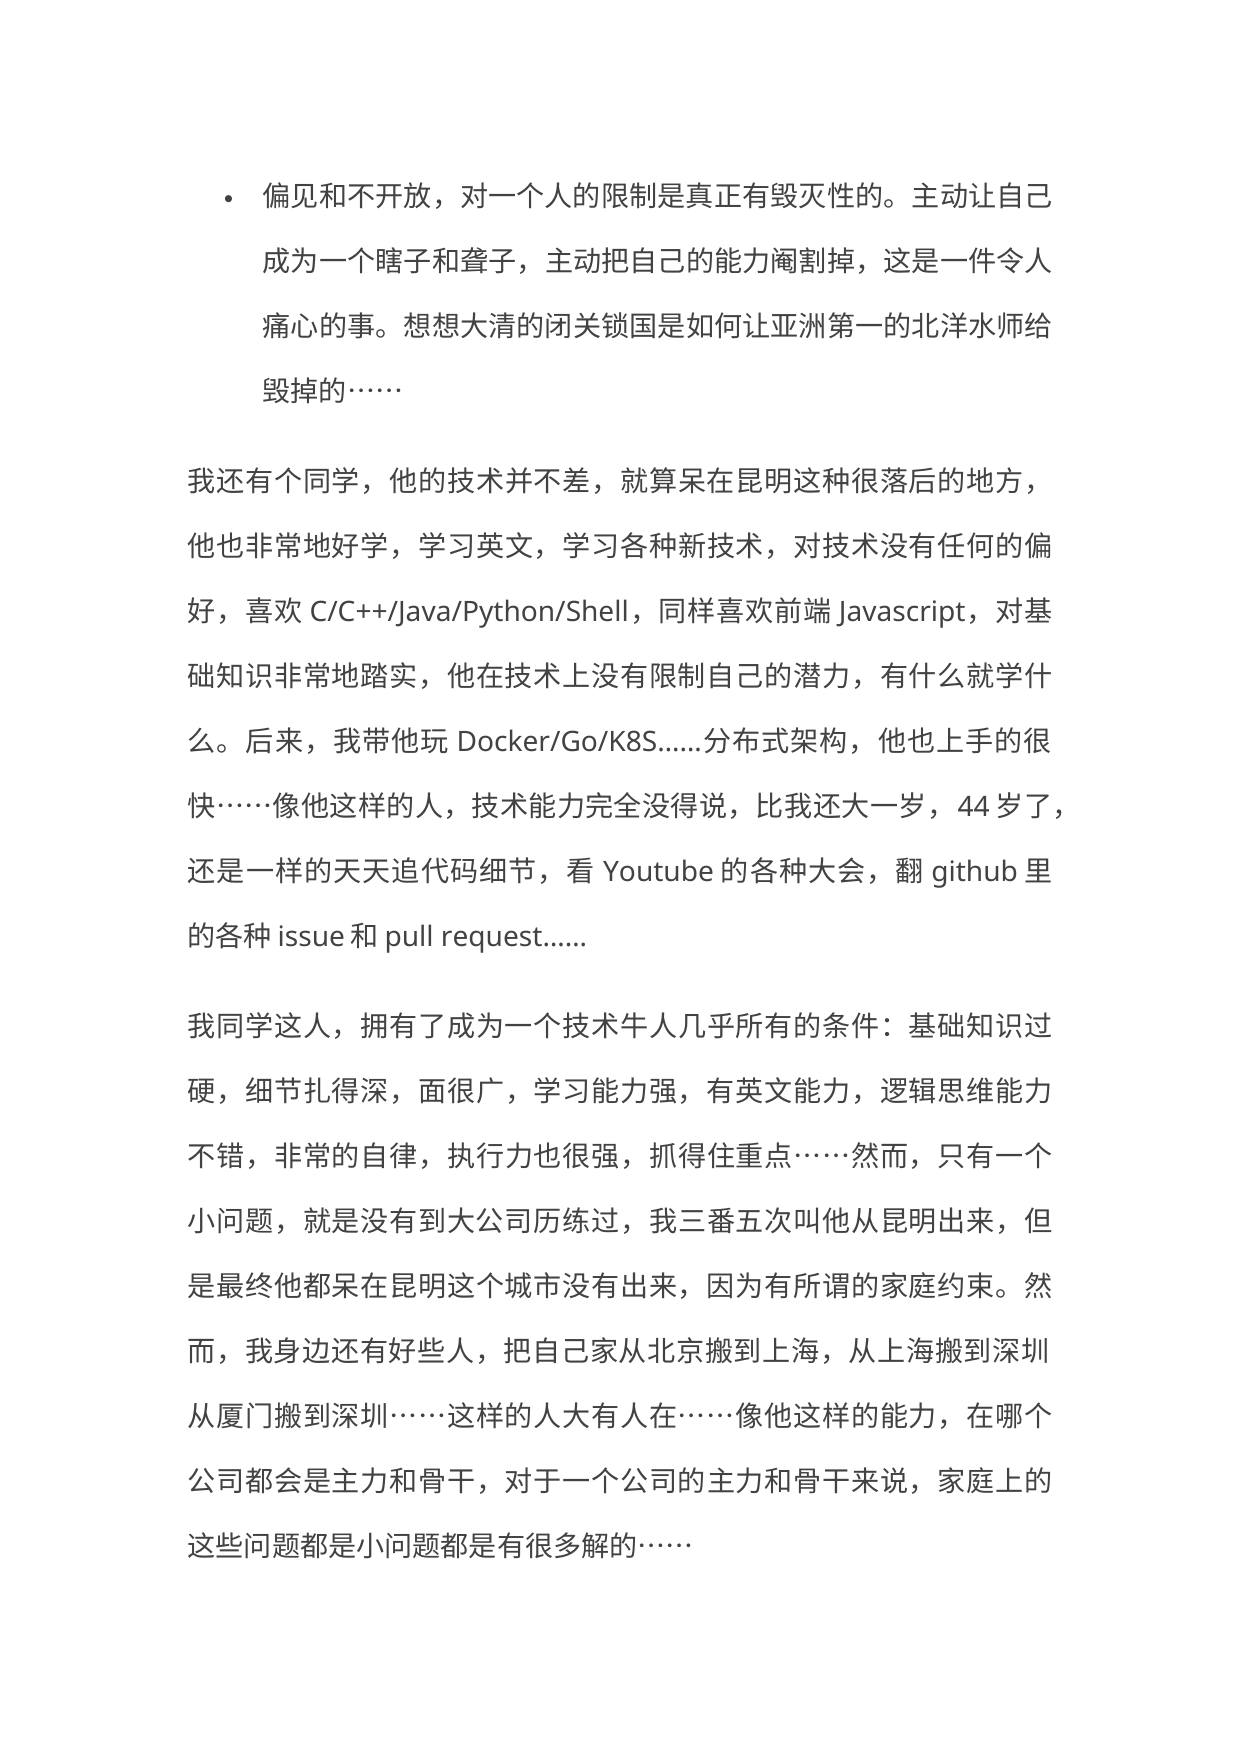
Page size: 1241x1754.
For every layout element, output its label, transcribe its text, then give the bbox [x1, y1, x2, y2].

list 偏见和不开放，对一个人的限制是真正有毁灭性的。主动让自己成为一个瞎子和聋子，主动把自己的能力阉割掉，这是一件令人痛心的事。想想大清的闭关锁国是如何让亚洲第一的北洋水师给毁掉的…… [225, 162, 1053, 422]
text 我还有个同学，他的技术并不差，就算呆在昆明这种很落后的地方，他也非常地好学，学习英文，学习各种新技术，对技术没有任何的偏好，喜欢C/C++/Java/Python/Shell，同样喜欢前端Javascript，对基础知识非常地踏实，他在技术上没有限制自己的潜力，有什么就学什么。后来，我带他玩Docker/Go/K8S……分布式架构，他也上手的很快……像他这样的人，技术能力完全没得说，比我还大一岁，44岁了，还是一样的天天追代码细节，看Youtube的各种大会，翻github里的各种issue和pull request…… [187, 447, 1053, 967]
text 我同学这人，拥有了成为一个技术牛人几乎所有的条件：基础知识过硬，细节扎得深，面很广，学习能力强，有英文能力，逻辑思维能力不错，非常的自律，执行力也很强，抓得住重点……然而，只有一个小问题，就是没有到大公司历练过，我三番五次叫他从昆明出来，但是最终他都呆在昆明这个城市没有出来，因为有所谓的家庭约束。然而，我身边还有好些人，把自己家从北京搬到上海，从上海搬到深圳，从厦门搬到深圳……这样的人大有人在……像他这样的能力，在哪个公司都会是主力和骨干，对于一个公司的主力和骨干来说，家庭上的这些问题都是小问题都是有很多解的…… [187, 992, 1053, 1577]
